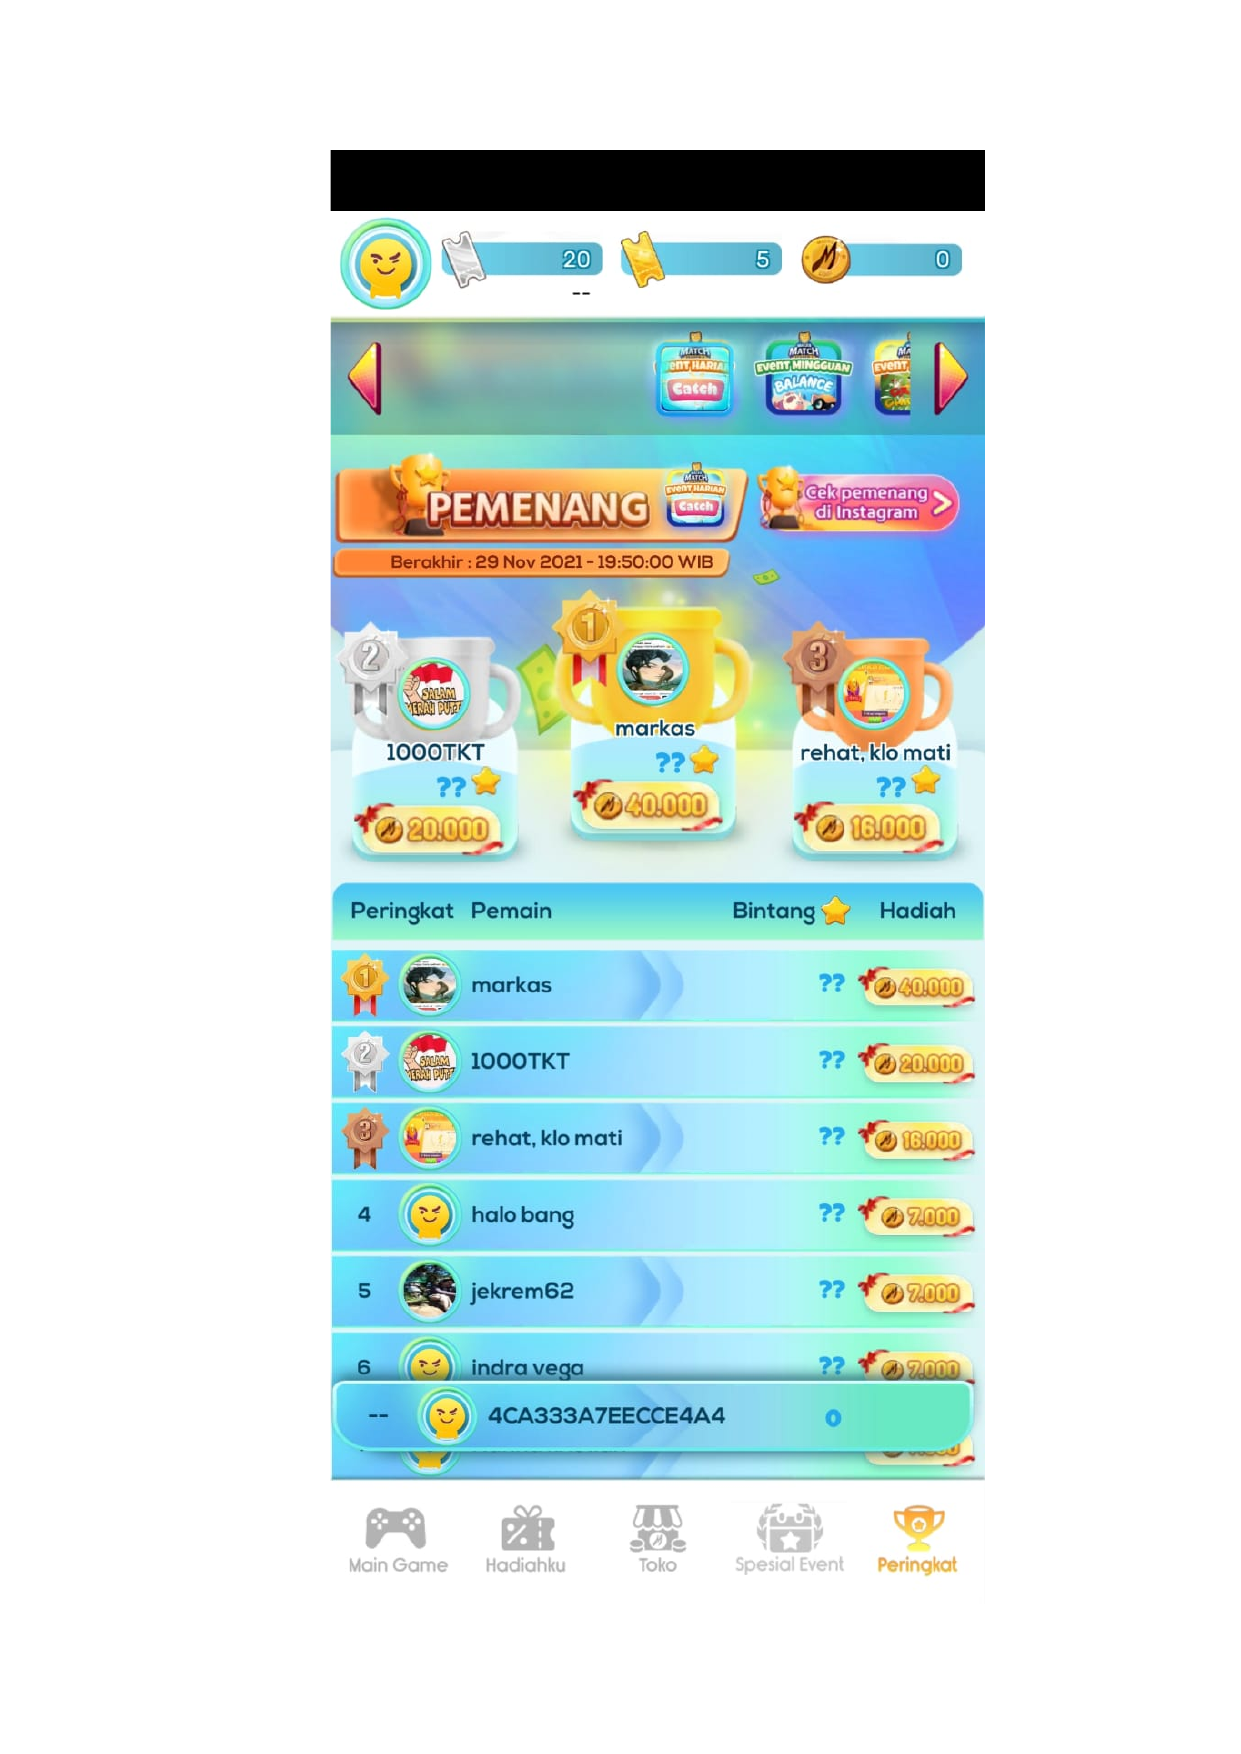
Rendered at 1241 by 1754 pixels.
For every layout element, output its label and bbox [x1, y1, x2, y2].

picture [330, 150, 985, 1604]
